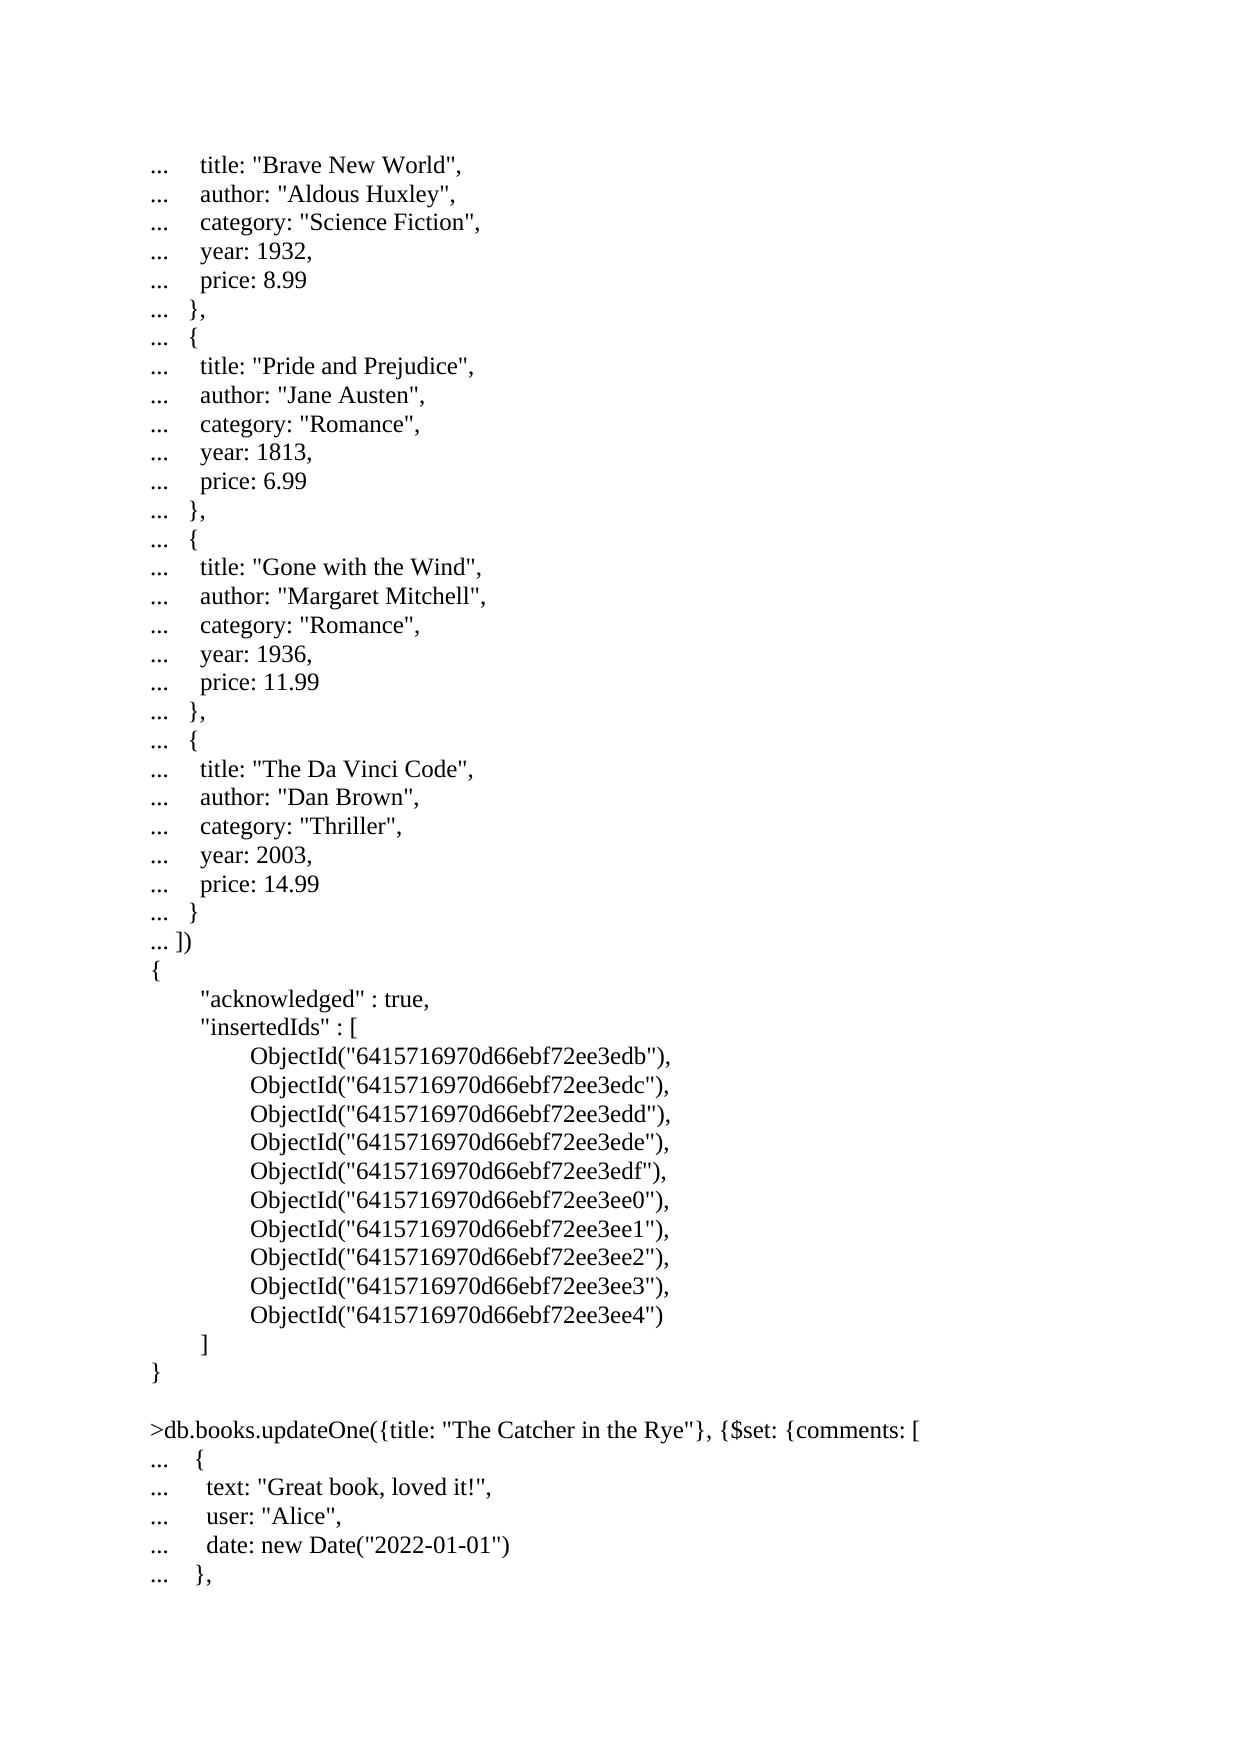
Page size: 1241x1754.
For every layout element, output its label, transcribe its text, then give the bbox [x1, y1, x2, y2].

text ... title: "Brave New World", [150, 150, 1090, 179]
text ObjectId("6415716970d66ebf72ee3edb"), [150, 1041, 1090, 1070]
text ... } [150, 897, 1090, 926]
text ... }, [150, 495, 1090, 524]
text ... }, [150, 696, 1090, 725]
text ObjectId("6415716970d66ebf72ee3ee0"), [150, 1185, 1090, 1214]
text "acknowledged" : true, [150, 984, 1090, 1012]
text ObjectId("6415716970d66ebf72ee3ede"), [150, 1127, 1090, 1156]
text ... author: "Jane Austen", [150, 380, 1090, 409]
text ... }, [150, 1559, 1090, 1587]
text ... price: 11.99 [150, 667, 1090, 696]
text ] [150, 1329, 1090, 1357]
text ... price: 14.99 [150, 869, 1090, 897]
text ... user: "Alice", [150, 1501, 1090, 1530]
text ... { [150, 725, 1090, 754]
text ... price: 8.99 [150, 265, 1090, 294]
text ... category: "Science Fiction", [150, 207, 1090, 236]
text ... year: 1813, [150, 437, 1090, 466]
text ... author: "Dan Brown", [150, 782, 1090, 811]
text ObjectId("6415716970d66ebf72ee3edd"), [150, 1099, 1090, 1127]
text ... date: new Date("2022-01-01") [150, 1530, 1090, 1559]
text ObjectId("6415716970d66ebf72ee3ee1"), [150, 1214, 1090, 1242]
text { [150, 955, 1090, 984]
text ... ]) [150, 926, 1090, 955]
text ... category: "Thriller", [150, 811, 1090, 840]
text ... title: "The Da Vinci Code", [150, 754, 1090, 782]
text ... category: "Romance", [150, 409, 1090, 437]
text ... }, [150, 294, 1090, 322]
text "insertedIds" : [ [150, 1012, 1090, 1041]
text ... title: "Pride and Prejudice", [150, 351, 1090, 380]
text ... title: "Gone with the Wind", [150, 552, 1090, 581]
text ... price: 6.99 [150, 466, 1090, 495]
text ... { [150, 322, 1090, 351]
text ObjectId("6415716970d66ebf72ee3ee3"), [150, 1271, 1090, 1300]
text ... author: "Aldous Huxley", [150, 179, 1090, 207]
text ... year: 2003, [150, 840, 1090, 869]
text ... text: "Great book, loved it!", [150, 1472, 1090, 1501]
text ObjectId("6415716970d66ebf72ee3ee4") [150, 1300, 1090, 1329]
text ... { [150, 1444, 1090, 1472]
text ... author: "Margaret Mitchell", [150, 581, 1090, 610]
text ObjectId("6415716970d66ebf72ee3edc"), [150, 1070, 1090, 1099]
text ObjectId("6415716970d66ebf72ee3edf"), [150, 1156, 1090, 1185]
text >db.books.updateOne({title: "The Catcher in the Rye"}, {$set: {comments: [ [150, 1415, 1090, 1444]
text ObjectId("6415716970d66ebf72ee3ee2"), [150, 1242, 1090, 1271]
text ... year: 1932, [150, 236, 1090, 265]
text } [150, 1357, 1090, 1386]
text ... year: 1936, [150, 639, 1090, 667]
text ... { [150, 524, 1090, 552]
text ... category: "Romance", [150, 610, 1090, 639]
